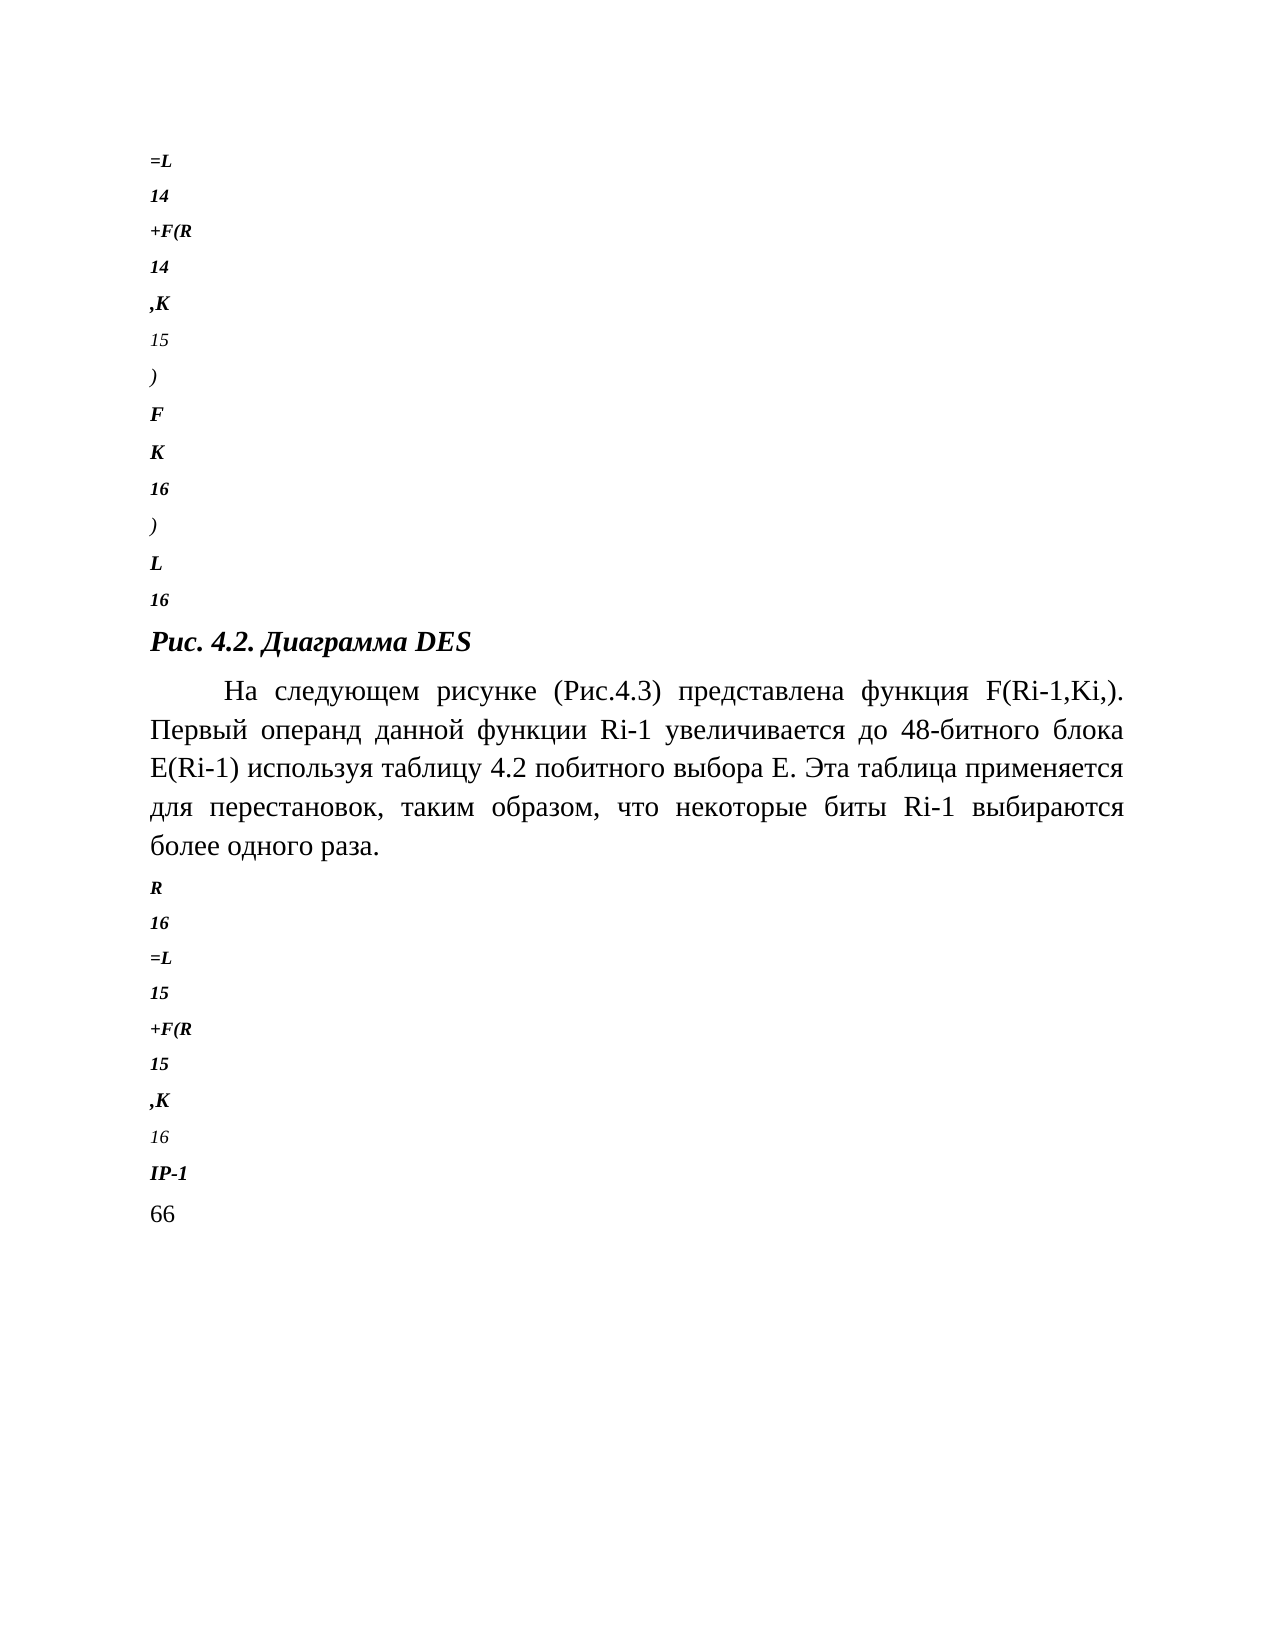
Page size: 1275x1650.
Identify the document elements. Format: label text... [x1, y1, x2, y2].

text R [150, 877, 1125, 898]
text 14 [150, 256, 1125, 277]
text 15 [150, 329, 1125, 350]
text =L [150, 150, 1125, 172]
text 66 [150, 1199, 1125, 1228]
text ) [150, 513, 1125, 537]
text На следующем рисунке (Рис.4.3) представлена функция F(Ri-1,Ki,). Первый операнд данной функции Ri-1 увеличивается до 48-битного блока E(Ri-1) используя таблицу 4.2 побитного выбора E. Эта таблица применяется для перестановок, таким образом, что некоторые биты Ri-1 выбираются более одного раза. [150, 673, 1125, 861]
text +F(R [150, 1017, 1125, 1039]
text F [150, 402, 1125, 426]
text 16 [150, 1126, 1125, 1147]
text 16 [150, 478, 1125, 500]
text ,K [150, 291, 1125, 315]
text =L [150, 947, 1125, 969]
text 16 [150, 912, 1125, 933]
text ,K [150, 1088, 1125, 1112]
text ) [150, 364, 1125, 388]
text +F(R [150, 220, 1125, 242]
text 15 [150, 1053, 1125, 1074]
text 16 [150, 589, 1125, 611]
text L [150, 551, 1125, 575]
text 15 [150, 982, 1125, 1004]
text IP-1 [150, 1161, 1125, 1185]
text 14 [150, 185, 1125, 207]
text K [150, 440, 1125, 464]
text Рис. 4.2. Диаграмма DES [150, 624, 1125, 658]
